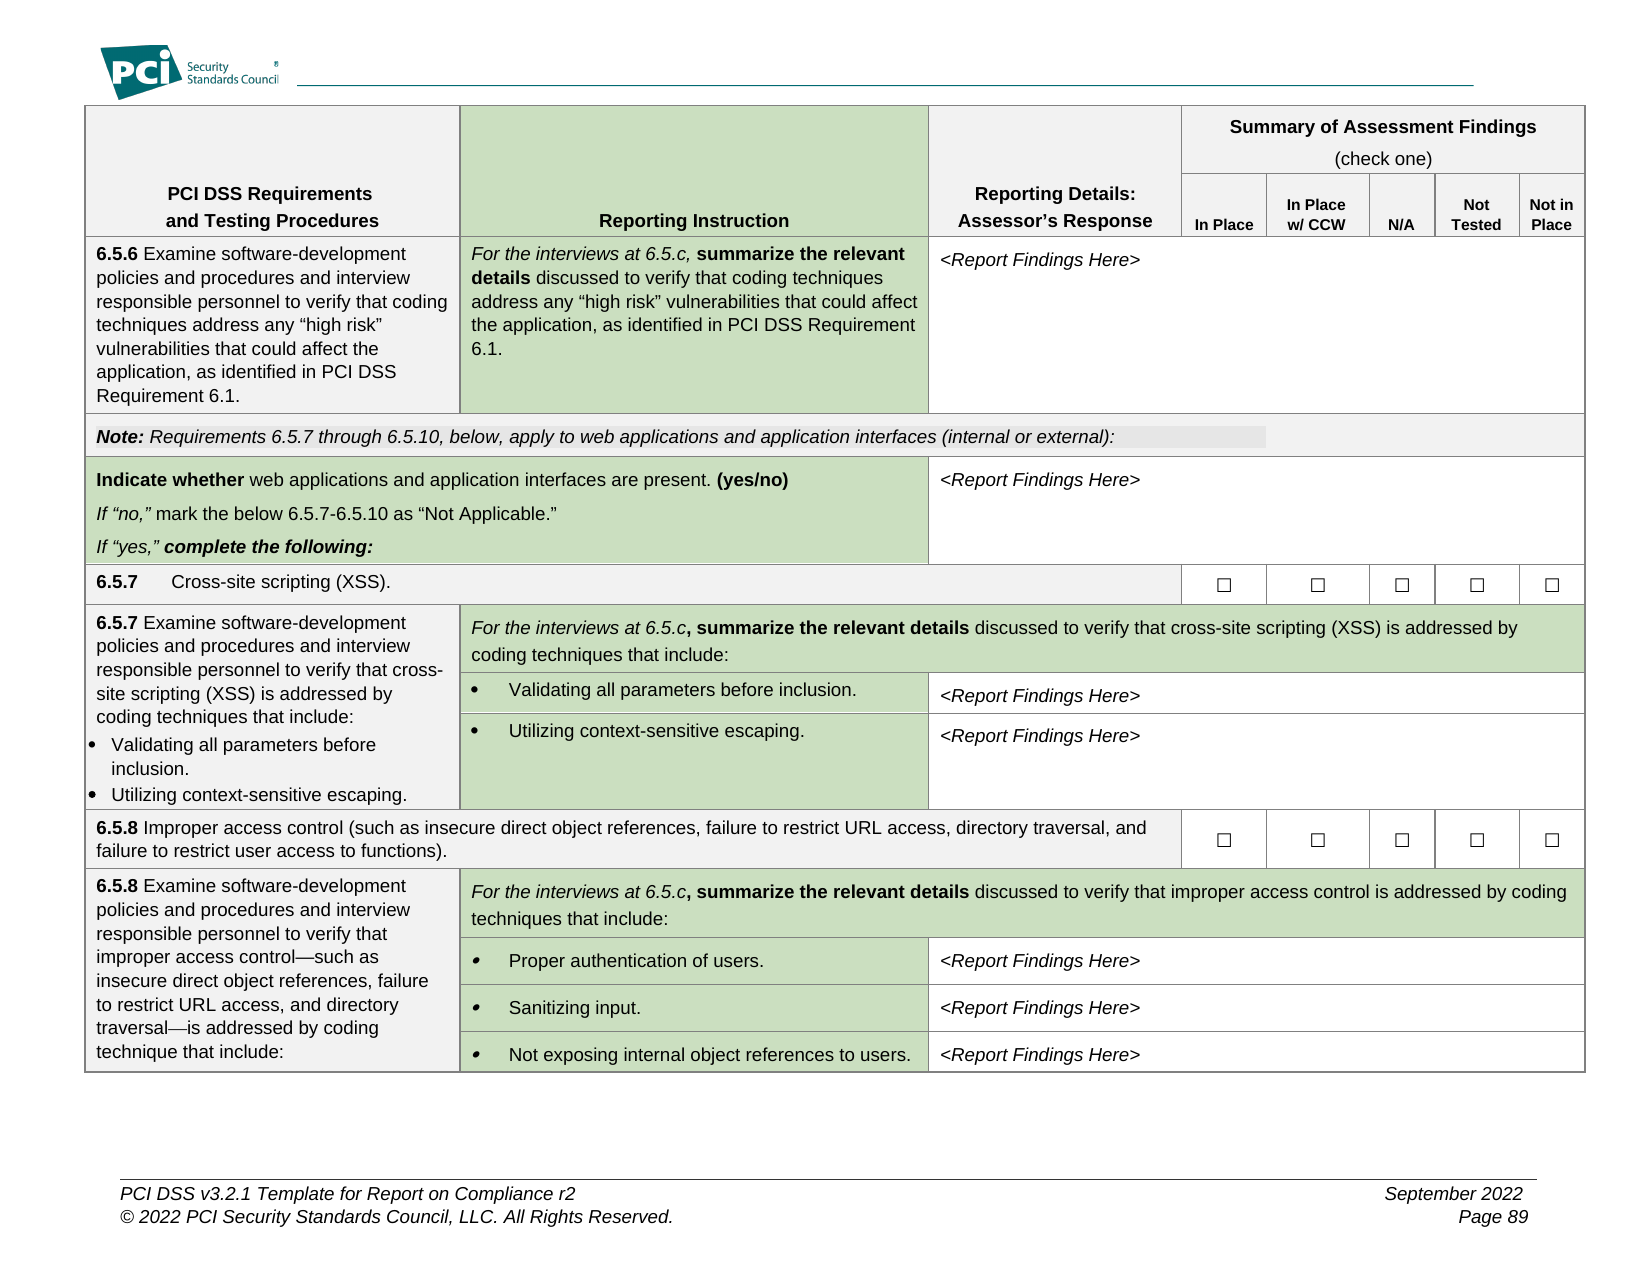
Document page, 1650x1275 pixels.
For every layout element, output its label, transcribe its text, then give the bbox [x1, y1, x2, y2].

table_header PCI DSS Requirements and Testing Procedures [86, 106, 459, 236]
table_cell For the interviews at 6.5.c, summarize the relevant details discussed to verify that cross-site scripting (XSS) is addressed by coding techniques that include: [461, 605, 1584, 672]
table_cell <Report Findings Here> [929, 237, 1584, 413]
table_header Reporting Details: Assessor’s Response [929, 106, 1181, 236]
table_cell Note: Requirements 6.5.7 through 6.5.10, below, apply to web applications and application interfaces (internal or external): [86, 414, 1584, 456]
table_cell <Report Findings Here> [929, 1032, 1584, 1071]
table_cell <Report Findings Here> [929, 938, 1584, 984]
table_cell Utilizing context-sensitive escaping. [461, 714, 928, 809]
table_cell Validating all parameters before inclusion. [461, 673, 928, 712]
table_cell 6.5.7 Cross-site scripting (XSS). [86, 565, 1181, 604]
table_cell Not exposing internal object references to users. [461, 1032, 928, 1071]
table_cell <Report Findings Here> [929, 673, 1584, 712]
table_cell 6.5.8 Improper access control (such as insecure direct object references, failure to restrict URL access, directory traversal, and failure to restrict user access to functions). [86, 810, 1181, 868]
table_cell <Report Findings Here> [929, 985, 1584, 1031]
table_cell Sanitizing input. [461, 985, 928, 1031]
table_cell For the interviews at 6.5.c, summarize the relevant details discussed to verify that improper access control is addressed by coding techniques that include: [461, 869, 1584, 937]
table_cell Not Tested [1436, 174, 1519, 236]
table_cell In Place [1182, 174, 1266, 236]
table_header Summary of Assessment Findings (check one) [1182, 106, 1584, 173]
table_cell In Place w/ CCW [1267, 174, 1369, 236]
table_cell <Report Findings Here> [929, 714, 1584, 809]
table_cell Not in Place [1520, 174, 1584, 236]
table_cell Indicate whether web applications and application interfaces are present. (yes/no) If “no,” mark the below 6.5.7-6.5.10 as “Not Applicable.” If “yes,” complete the following: [86, 457, 928, 563]
table_cell 6.5.7 Examine software-development policies and procedures and interview responsible personnel to verify that cross-site scripting (XSS) is addressed by coding techniques that include: Validating all parameters before inclusion. Utilizing context-sensitive escaping. [86, 605, 459, 809]
table_cell For the interviews at 6.5.c, summarize the relevant details discussed to verify that coding techniques address any “high risk” vulnerabilities that could affect the application, as identified in PCI DSS Requirement 6.1. [461, 237, 928, 413]
table_cell <Report Findings Here> [929, 457, 1584, 563]
table_header Reporting Instruction [461, 106, 928, 236]
table_cell 6.5.8 Examine software-development policies and procedures and interview responsible personnel to verify that improper access control—such as insecure direct object references, failure to restrict URL access, and directory traversal—is addressed by coding technique that include: Proper authentication of users. Sanitizing input. Not exposing internal object references to users. User interfaces that do not permit access to unauthorized functions. [86, 869, 459, 1071]
picture [100, 45, 279, 100]
table_cell N/A [1370, 174, 1434, 236]
table_cell Proper authentication of users. [461, 938, 928, 984]
table_cell 6.5.6 Examine software-development policies and procedures and interview responsible personnel to verify that coding techniques address any “high risk” vulnerabilities that could affect the application, as identified in PCI DSS Requirement 6.1. [86, 237, 459, 413]
